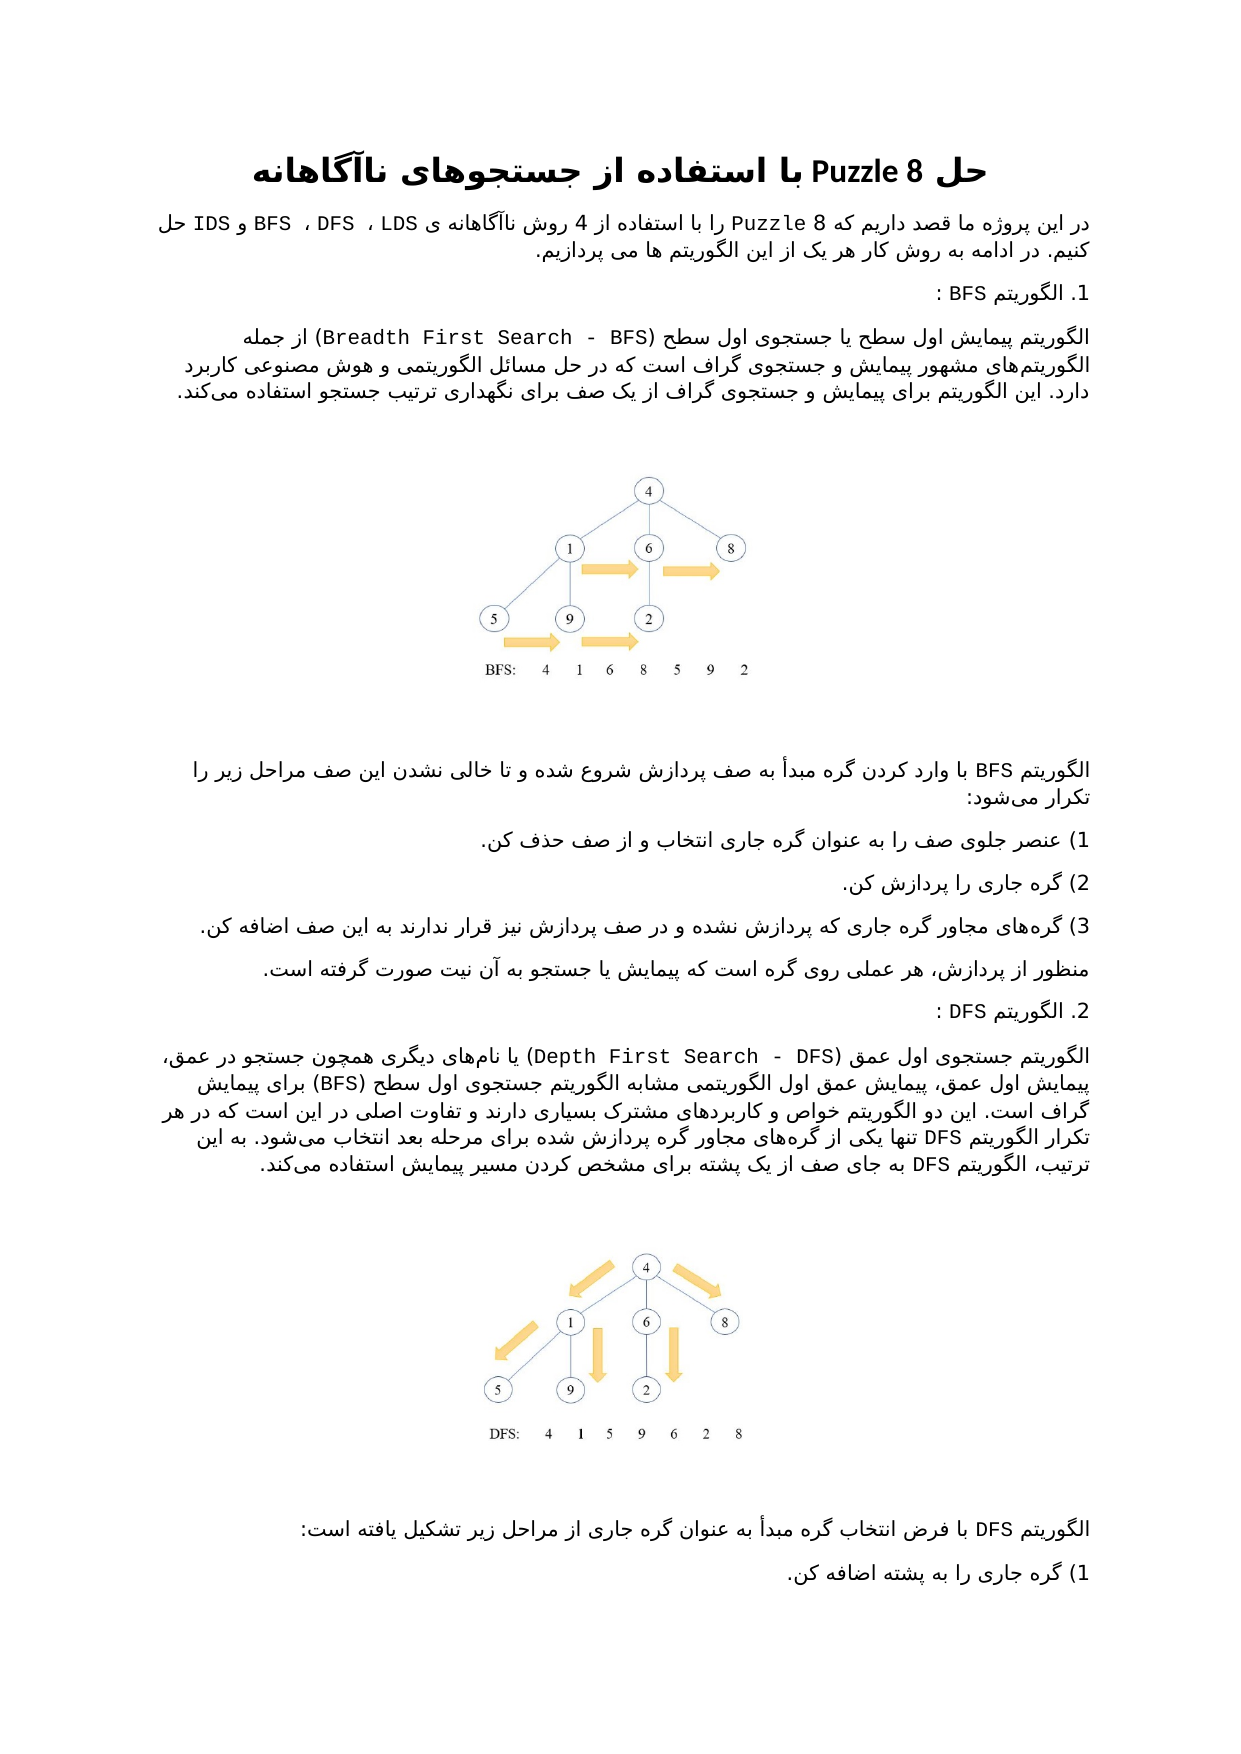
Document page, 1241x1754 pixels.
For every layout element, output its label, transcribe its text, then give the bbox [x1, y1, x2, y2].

text الگوریتم BFS با وارد کردن گره مبدأ به صف پردازش شروع شده و تا خالی نشدن این صف مراحل زیر را تکرار می‌شود: [150, 758, 1090, 810]
text 1. الگوریتم BFS : [150, 281, 1090, 307]
text الگوریتم پیمایش اول سطح یا جستجوی اول سطح (Breadth First Search - BFS) از جمله الگوریتم‌های مشهور پیمایش و جستجوی گراف است که در حل مسائل الگوریتمی و هوش مصنوعی کاربرد دارد. این الگوریتم برای پیمایش و جستجوی گراف از یک صف برای نگهداری ترتیب جستجو استفاده می‌کند. [150, 325, 1090, 403]
text در این پروژه ما قصد داریم که 8 Puzzle را با استفاده از 4 روش ناآگاهانه ی BFS ، DFS ، LDS و IDS حل کنیم. در ادامه به روش کار هر یک از این الگوریتم ها می پردازیم. [150, 211, 1090, 262]
text 3) گره‌های مجاور گره جاری که پردازش نشده و در صف پردازش نیز قرار ندارند به این صف اضافه کن. [150, 914, 1090, 938]
text منظور از پردازش، هر عملی روی گره است که پیمایش یا جستجو به آن نیت صورت گرفته است. [150, 957, 1090, 981]
text 1) عنصر جلوی صف را به عنوان گره جاری انتخاب و از صف حذف کن. [150, 828, 1090, 852]
picture [466, 1239, 774, 1456]
text 1) گره جاری را به پشته اضافه کن. [150, 1561, 1090, 1585]
picture [463, 464, 777, 697]
text 2. الگوریتم DFS : [150, 999, 1090, 1025]
text 2) گره جاری را پردازش کن. [150, 871, 1090, 895]
text الگوریتم DFS با فرض انتخاب گره مبدأ به عنوان گره جاری از مراحل زیر تشکیل یافته است: [150, 1517, 1090, 1542]
text الگوریتم جستجوی اول عمق (Depth First Search - DFS) یا نام‌های دیگری همچون جستجو در عمق، پیمایش اول عمق، پیمایش عمق اول الگوریتمی مشابه الگوریتم جستجوی اول سطح (BFS) برای پیمایش گراف است. این دو الگوریتم خواص و کاربردهای مشترک بسیاری دارند و تفاوت اصلی در این است که در هر تکرار الگوریتم DFS تنها یکی از گره‌های مجاور گره پردازش شده برای مرحله بعد انتخاب می‌شود. به این ترتیب، الگوریتم DFS به جای صف از یک پشته برای مشخص کردن مسیر پیمایش استفاده می‌کند. [150, 1044, 1090, 1178]
text حل 8 Puzzle با استفاده از جستجوهای ناآگاهانه [150, 150, 1090, 191]
